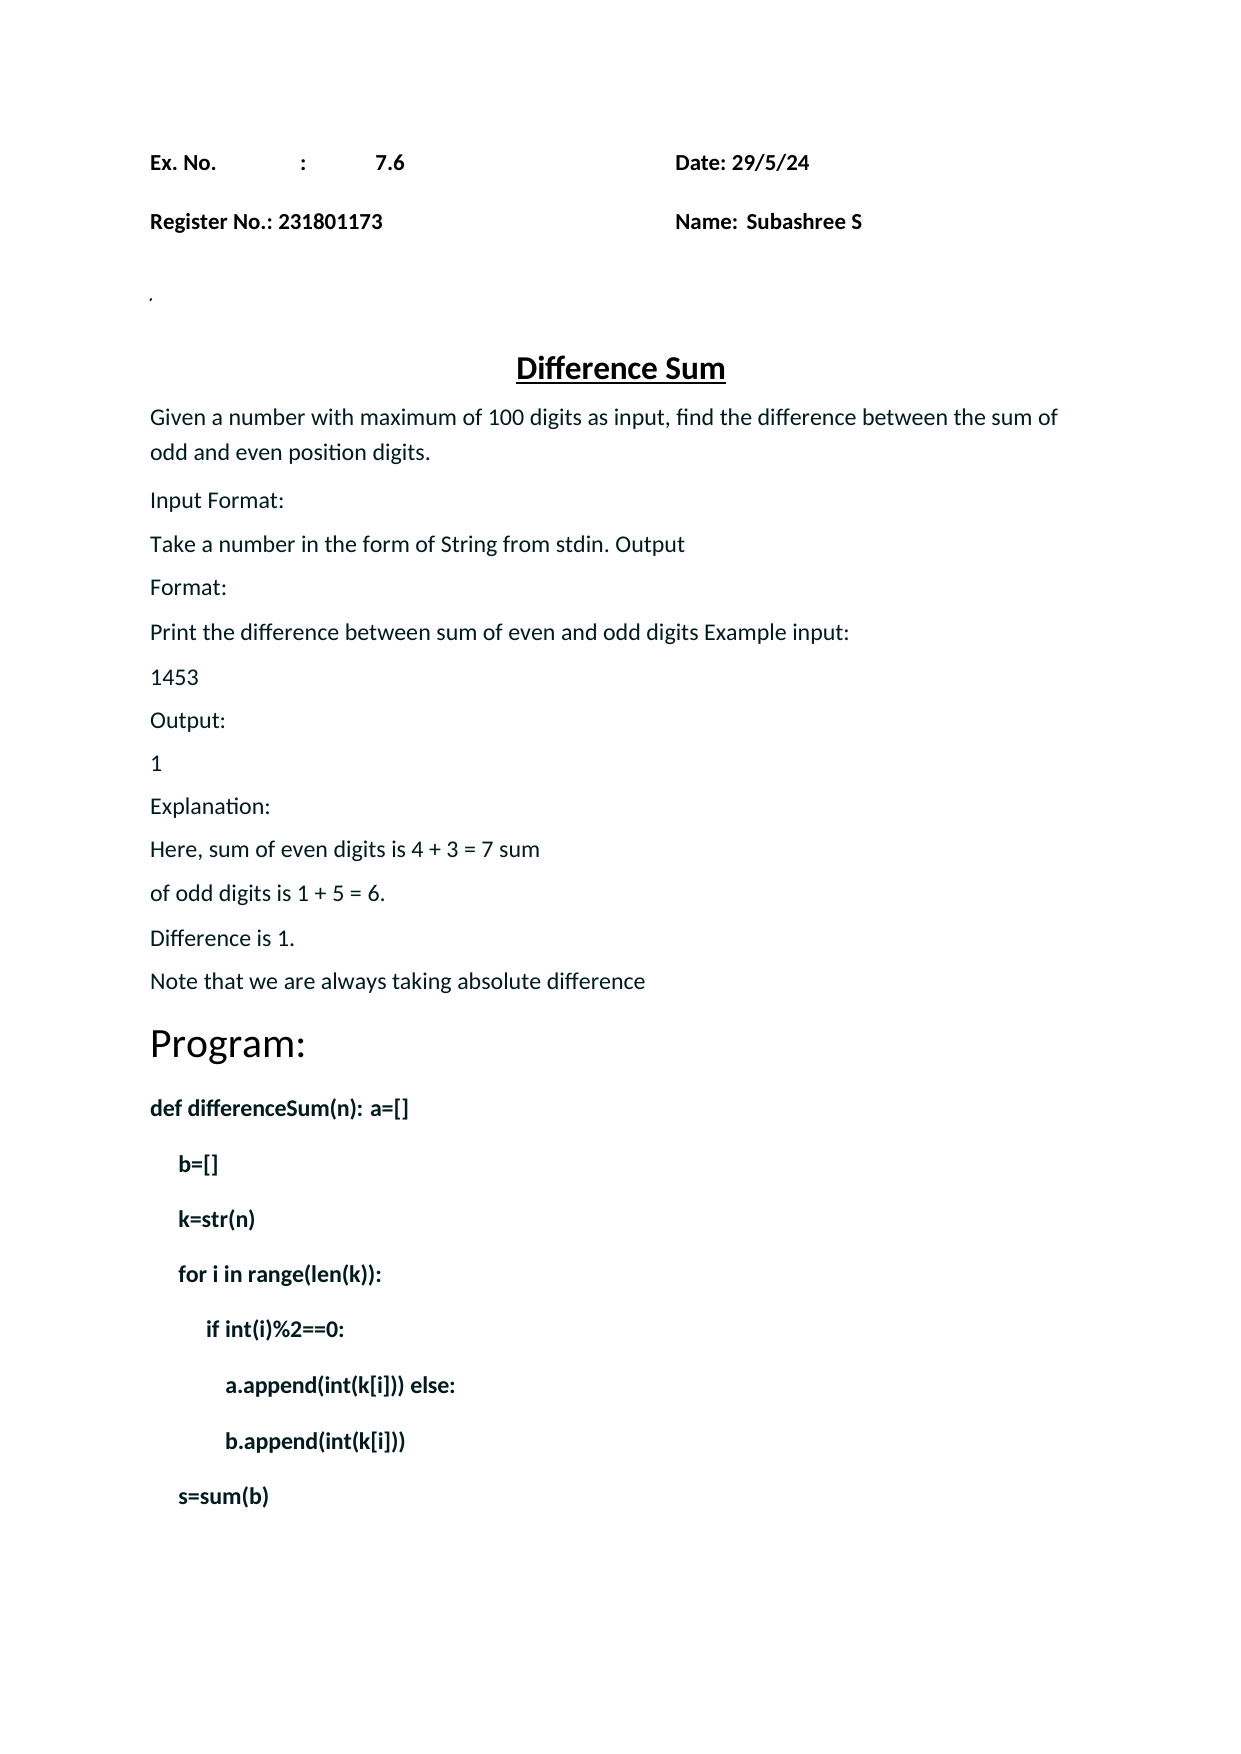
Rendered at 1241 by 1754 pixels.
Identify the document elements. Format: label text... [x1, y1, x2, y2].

text Take a number in the form of String from stdin. Output Format: [150, 529, 701, 602]
text Output: [150, 706, 1136, 734]
text Here, sum of even digits is 4 + 3 = 7 sum of odd digits is 1 + 5 = 6. [150, 834, 561, 907]
text Register No.: 231801173 Name: Subashree S [150, 207, 1136, 235]
text for i in range(len(k)): if int(i)%2==0: [178, 1259, 399, 1343]
subtitle Program: [150, 1017, 1136, 1068]
text Explanation: [150, 791, 1136, 821]
text 1 [150, 748, 1136, 777]
text Input Format: [150, 485, 1136, 514]
text k=str(n) [178, 1205, 1136, 1234]
text Given a number with maximum of 100 digits as input, find the difference between the sum of odd and even position digits. [150, 402, 1068, 467]
text Difference is 1. [150, 923, 1136, 952]
text a.append(int(k[i])) else: [225, 1370, 1136, 1399]
text b.append(int(k[i])) s=sum(b) [178, 1426, 407, 1510]
text def differenceSum(n): a=[] b=[] [150, 1093, 410, 1178]
text Ex. No. : 7.6 Date: 29/5/24 [150, 148, 1136, 177]
text Print the difference between sum of even and odd digits Example input: 1453 [150, 617, 856, 691]
text Note that we are always taking absolute difference [150, 966, 1136, 995]
subtitle Difference Sum [426, 347, 816, 388]
